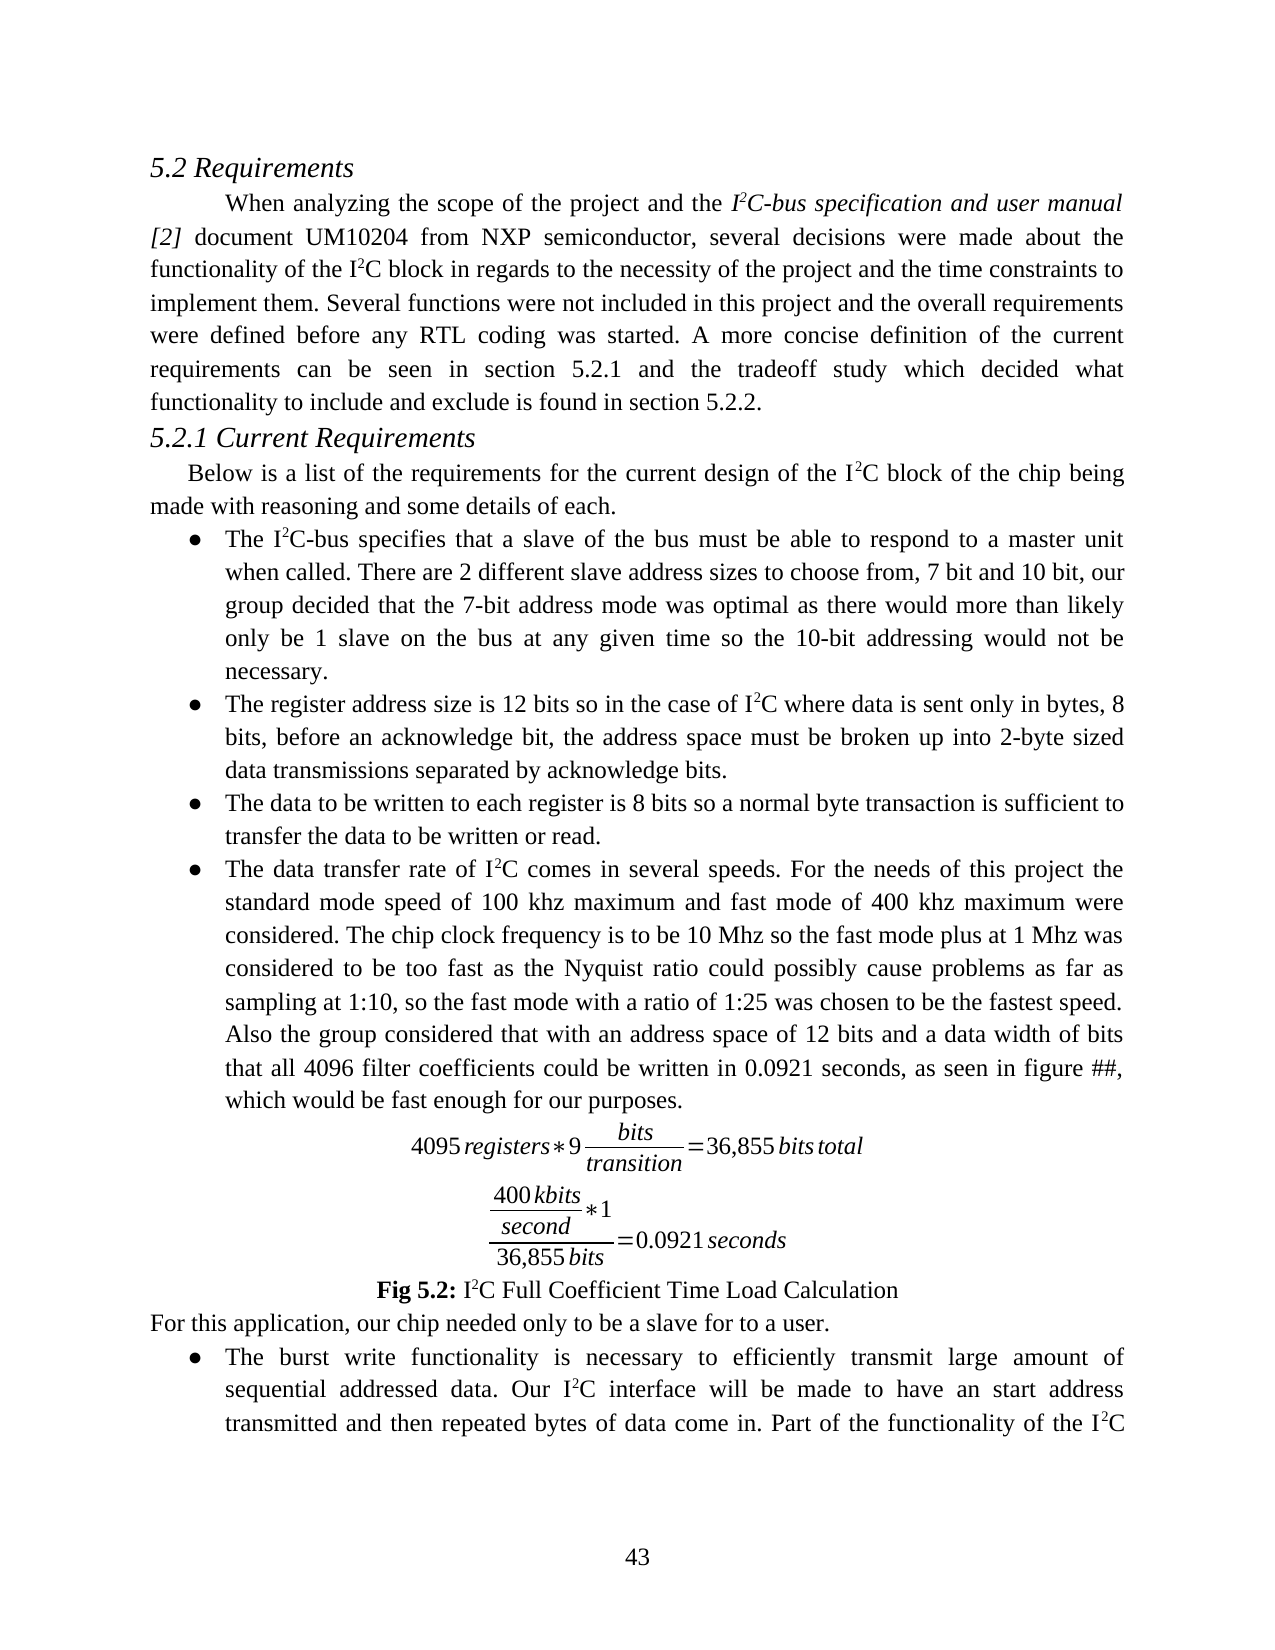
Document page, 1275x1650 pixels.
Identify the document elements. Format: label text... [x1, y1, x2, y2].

list The register address size is 12 bits so in the case of I2C where data is sent only in bytes, 8 bits, before an acknowledge bit, the address space must be broken up into 2-byte sized data transmissions separated by acknowledge bits. [187, 689, 1125, 784]
text When analyzing the scope of the project and the I2C-bus specification and user manual [2] document UM10204 from NXP semiconductor, several decisions were made about the functionality of the I2C block in regards to the necessity of the project and the time constraints to implement them. Several functions were not included in this project and the overall requirements were defined before any RTL coding was started. A more concise definition of the current requirements can be seen in section 5.2.1 and the tradeoff study which decided what functionality to include and exclude is found in section 5.2.2. [150, 188, 1125, 415]
text 5.2.1 Current Requirements [150, 420, 1125, 453]
list The data to be written to each register is 8 bits so a normal byte transaction is sufficient to transfer the data to be written or read. [187, 788, 1125, 850]
list The I2C-bus specifies that a slave of the bus must be able to respond to a master unit when called. There are 2 different slave address sizes to choose from, 7 bit and 10 bit, our group decided that the 7-bit address mode was optimal as there would more than likely only be 1 slave on the bus at any given time so the 10-bit addressing would not be necessary. [187, 524, 1125, 685]
text 5.2 Requirements [150, 150, 1125, 183]
text Below is a list of the requirements for the current design of the I2C block of the chip being made with reasoning and some details of each. [150, 458, 1125, 520]
text For this application, our chip needed only to be a slave for to a user. [150, 1308, 1125, 1337]
text Fig 5.2: I2C Full Coefficient Time Load Calculation [150, 1276, 1125, 1304]
list The data transfer rate of I2C comes in several speeds. For the needs of this project the standard mode speed of 100 khz maximum and fast mode of 400 khz maximum were considered. The chip clock frequency is to be 10 Mhz so the fast mode plus at 1 Mhz was considered to be too fast as the Nyquist ratio could possibly cause problems as far as sampling at 1:10, so the fast mode with a ratio of 1:25 was chosen to be the fastest speed. Also the group considered that with an address space of 12 bits and a data width of bits that all 4096 filter coefficients could be written in 0.0921 seconds, as seen in figure ##, which would be fast enough for our purposes. [187, 854, 1125, 1114]
